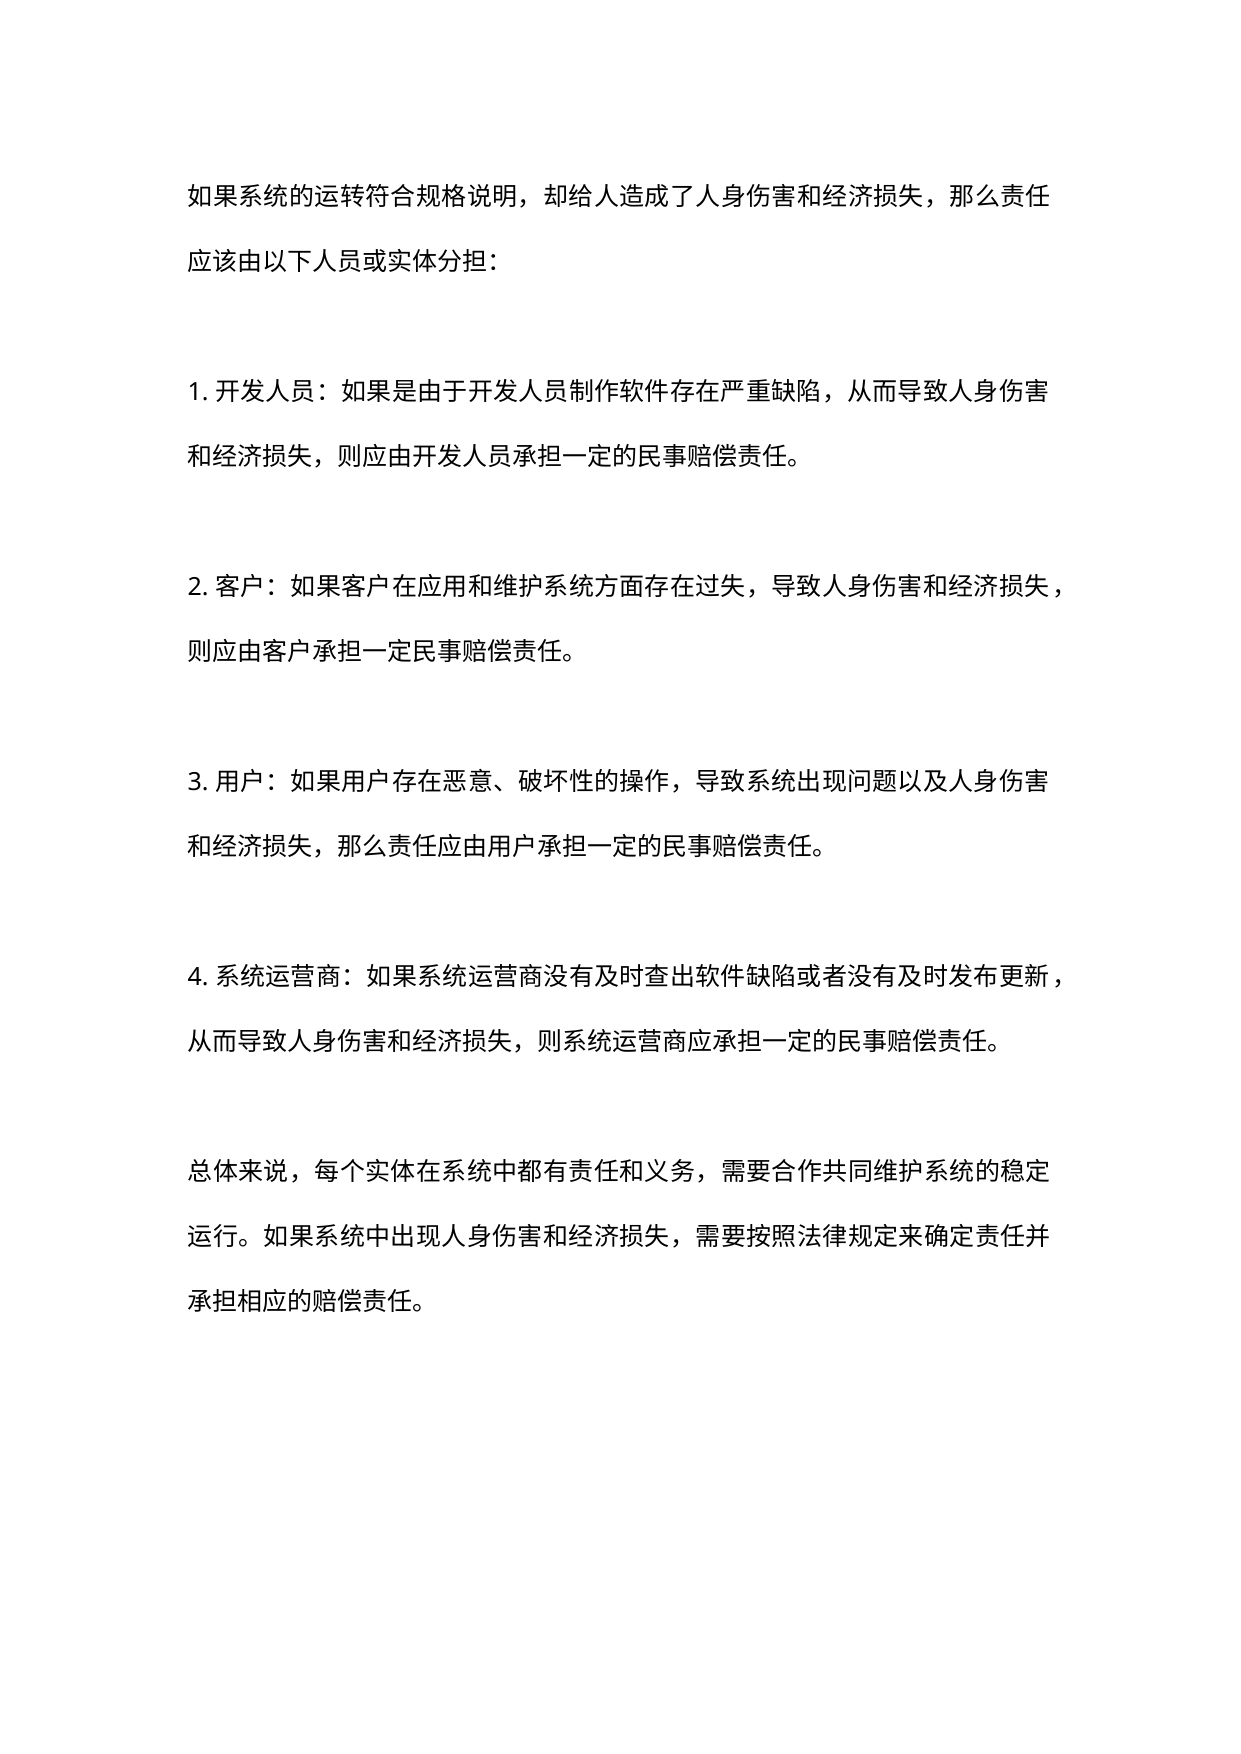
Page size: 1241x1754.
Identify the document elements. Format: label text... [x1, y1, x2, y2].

text 如果系统的运转符合规格说明，却给人造成了人身伤害和经济损失，那么责任应该由以下人员或实体分担： 1. 开发人员：如果是由于开发人员制作软件存在严重缺陷，从而导致人身伤害和经济损失，则应由开发人员承担一定的民事赔偿责任。 2. 客户：如果客户在应用和维护系统方面存在过失，导致人身伤害和经济损失，则应由客户承担一定民事赔偿责任。 3. 用户：如果用户存在恶意、破坏性的操作，导致系统出现问题以及人身伤害和经济损失，那么责任应由用户承担一定的民事赔偿责任。 4. 系统运营商：如果系统运营商没有及时查出软件缺陷或者没有及时发布更新，从而导致人身伤害和经济损失，则系统运营商应承担一定的民事赔偿责任。 总体来说，每个实体在系统中都有责任和义务，需要合作共同维护系统的稳定运行。如果系统中出现人身伤害和经济损失，需要按照法律规定来确定责任并承担相应的赔偿责任。 [187, 162, 1053, 1332]
